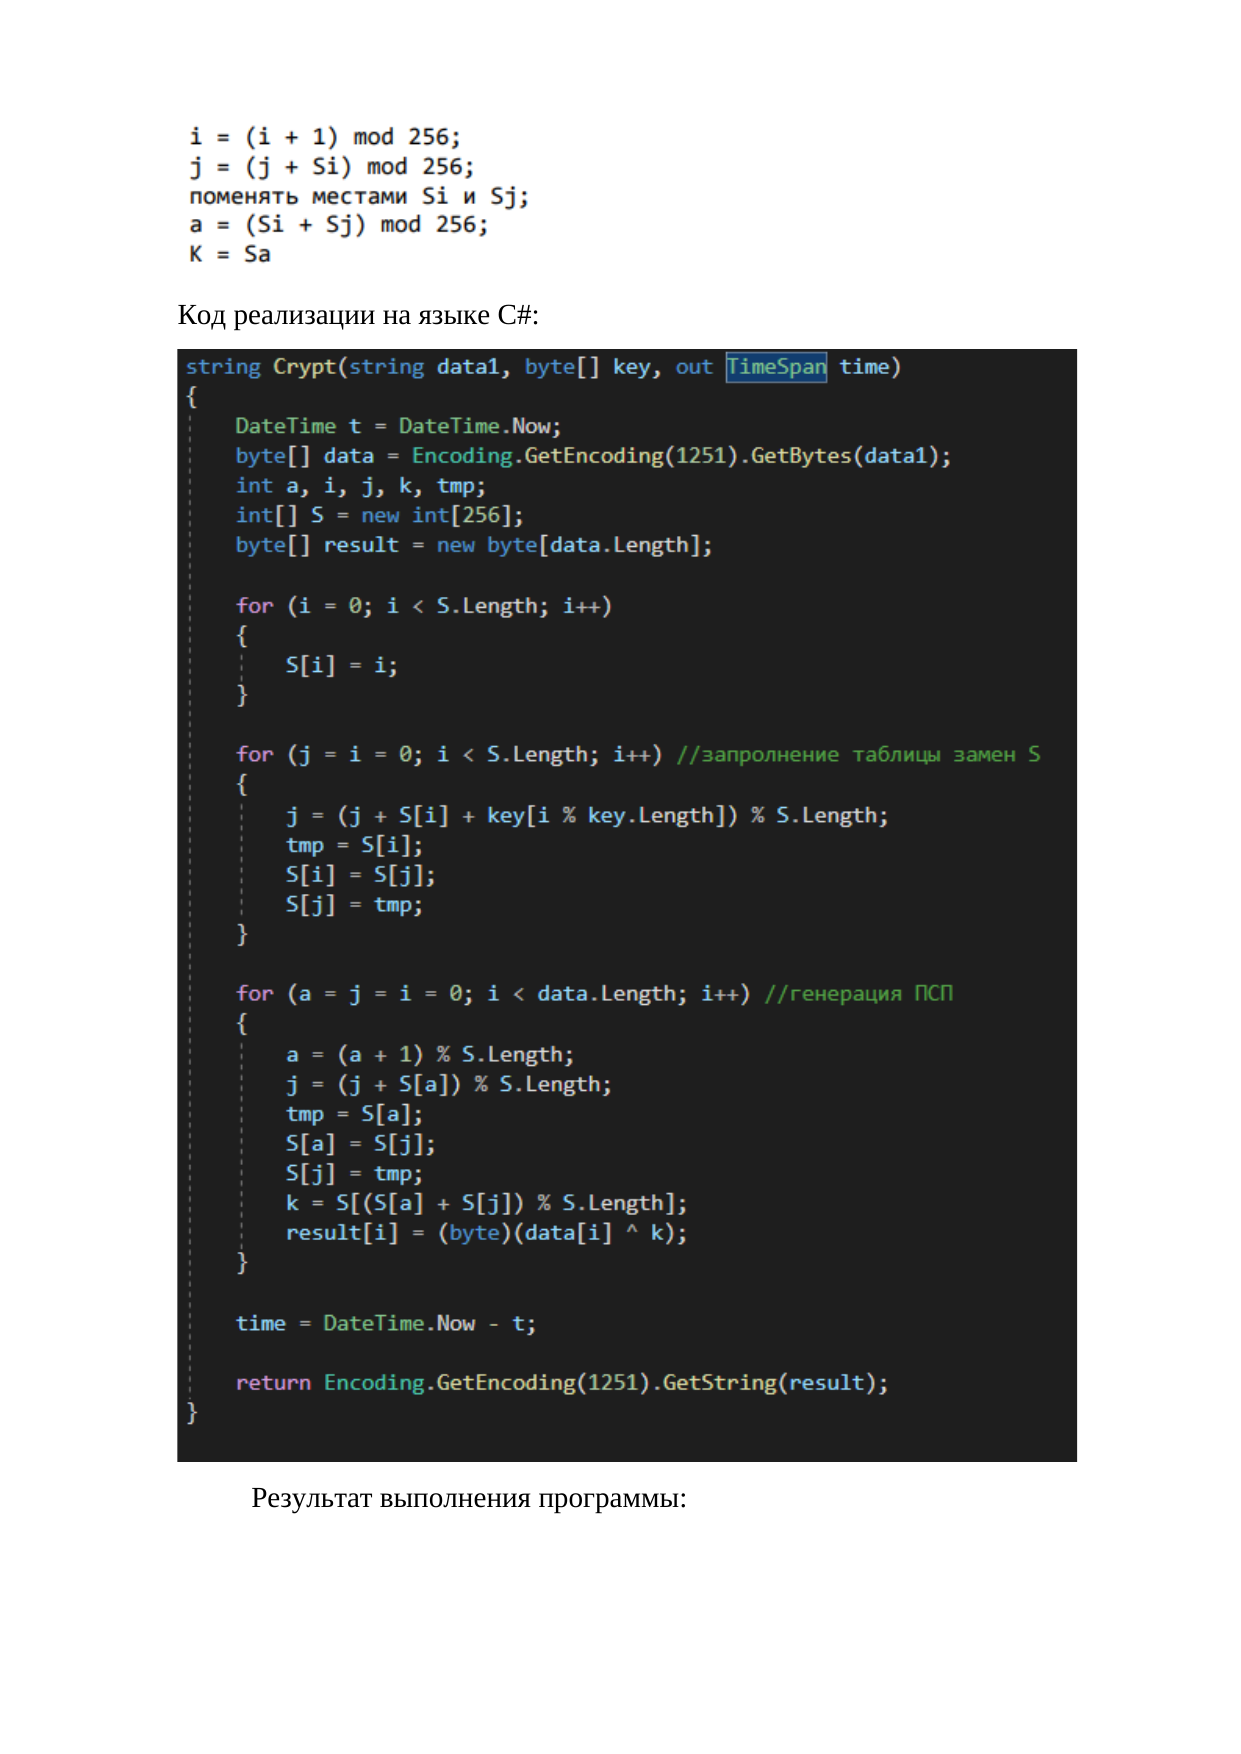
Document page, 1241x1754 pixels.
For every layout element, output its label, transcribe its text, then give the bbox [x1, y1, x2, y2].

text Код реализации на языке C#: [177, 297, 1152, 331]
text Результат выполнения программы: [177, 1480, 1152, 1514]
picture [177, 349, 1078, 1462]
picture [177, 118, 559, 279]
